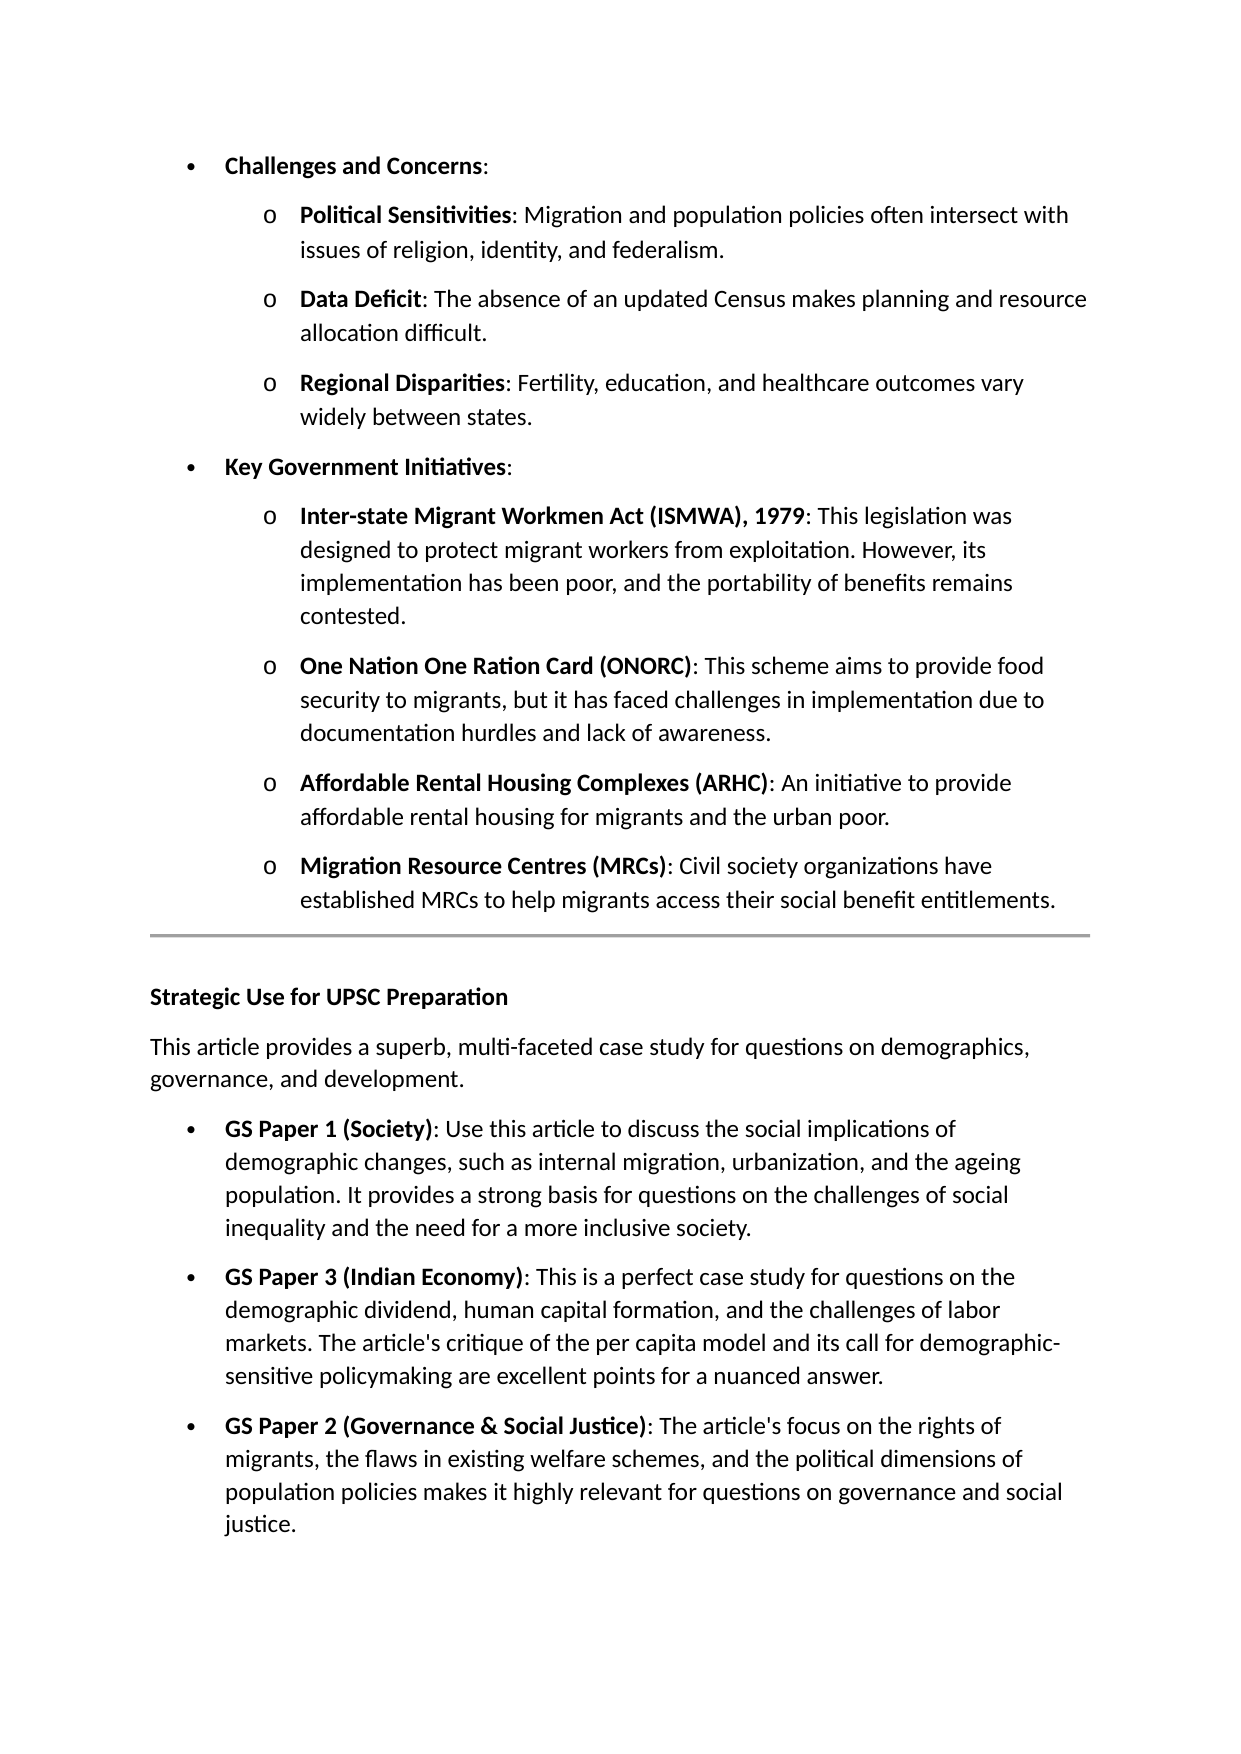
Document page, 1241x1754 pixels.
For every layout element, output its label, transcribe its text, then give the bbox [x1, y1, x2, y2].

list GS Paper 3 (Indian Economy): This is a perfect case study for questions on the demographic dividend, human capital formation, and the challenges of labor markets. The article's critique of the per capita model and its call for demographic-sensitive policymaking are excellent points for a nuanced answer. [187, 1261, 1090, 1391]
list Inter-state Migrant Workmen Act (ISMWA), 1979: This legislation was designed to protect migrant workers from exploitation. However, its implementation has been poor, and the portability of benefits remains contested. [262, 500, 1090, 631]
list Migration Resource Centres (MRCs): Civil society organizations have established MRCs to help migrants access their social benefit entitlements. [262, 850, 1090, 915]
list Political Sensitivities: Migration and population policies often intersect with issues of religion, identity, and federalism. [262, 199, 1090, 264]
list Regional Disparities: Fertility, education, and healthcare outcomes vary widely between states. [262, 367, 1090, 432]
list Affordable Rental Housing Complexes (ARHC): An initiative to provide affordable rental housing for migrants and the urban poor. [262, 767, 1090, 831]
list GS Paper 2 (Governance & Social Justice): The article's focus on the rights of migrants, the flaws in existing welfare schemes, and the political dimensions of population policies makes it highly relevant for questions on governance and social justice. [187, 1410, 1090, 1539]
list Challenges and Concerns: [187, 150, 1090, 181]
list Data Deficit: The absence of an updated Census makes planning and resource allocation difficult. [262, 283, 1090, 348]
text Strategic Use for UPSC Preparation [150, 981, 1090, 1012]
list GS Paper 1 (Society): Use this article to discuss the social implications of demographic changes, such as internal migration, urbanization, and the ageing population. It provides a strong basis for questions on the challenges of social inequality and the need for a more inclusive society. [187, 1113, 1090, 1242]
list Key Government Initiatives: [187, 451, 1090, 481]
text This article provides a superb, multi-faceted case study for questions on demographics, governance, and development. [150, 1031, 1090, 1094]
list One Nation One Ration Card (ONORC): This scheme aims to provide food security to migrants, but it has faced challenges in implementation due to documentation hurdles and lack of awareness. [262, 650, 1090, 748]
